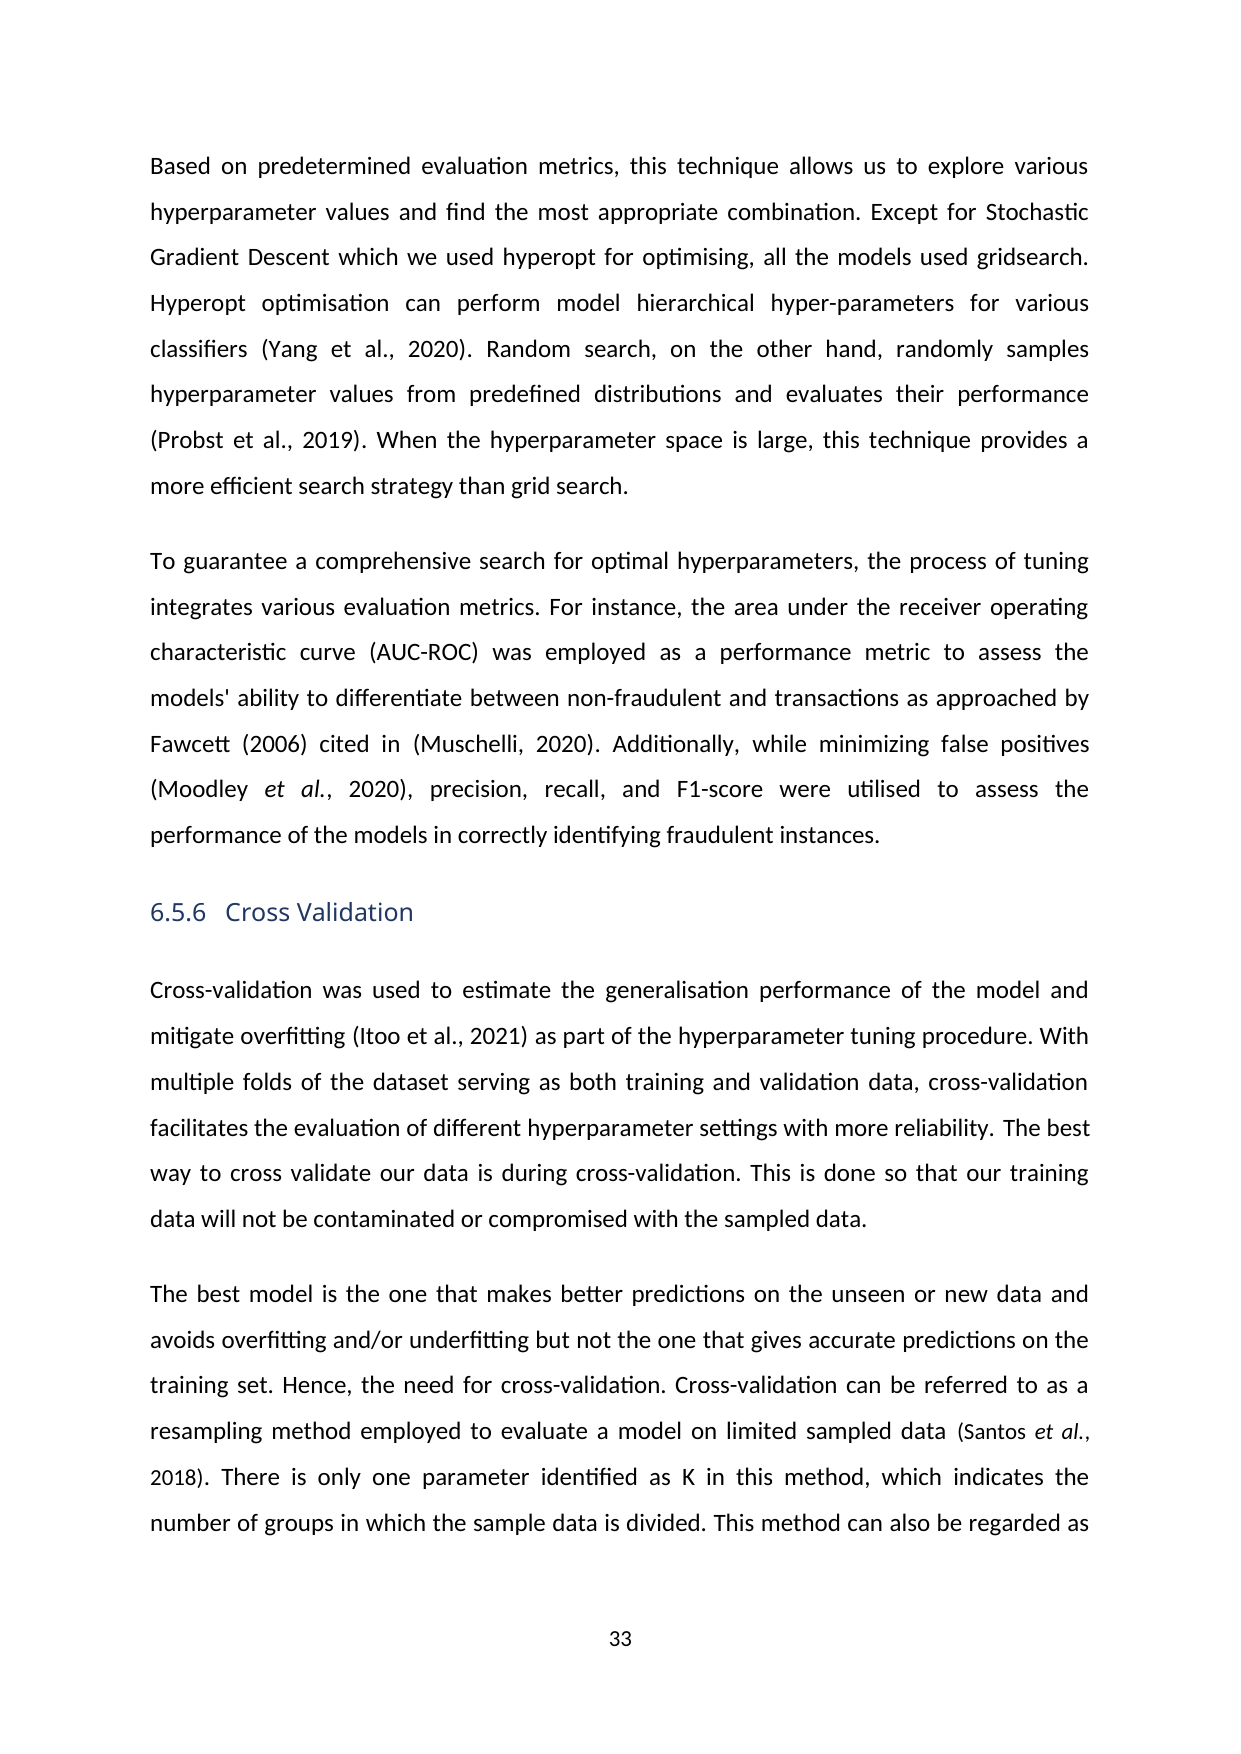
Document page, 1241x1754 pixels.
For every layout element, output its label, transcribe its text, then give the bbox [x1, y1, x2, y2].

subtitle Cross Validation [150, 894, 1090, 928]
text Cross-validation was used to estimate the generalisation performance of the model and mitigate overfitting as part of the hyperparameter tuning procedure. With multiple folds of the dataset serving as both training and validation data, cross-validation facilitates the evaluation of different hyperparameter settings with more reliability. The best way to cross validate our data is during cross-validation. This is done so that our training data will not be contaminated or compromised with the sampled data. [150, 1188, 1090, 1234]
text To guarantee a comprehensive search for optimal hyperparameters, the process of tuning integrates various evaluation metrics. For instance, the area under the receiver operating characteristic curve (AUC-ROC) was employed as a performance metric to assess the models' ability to differentiate between non-fraudulent and transactions as approached by Fawcett (2006) cited in . Additionally, while minimizing false positives , precision, recall, and F1-score were utilised to assess the performance of the models in correctly identifying fraudulent instances. [150, 545, 1090, 850]
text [150, 150, 1090, 501]
text Cross-validation was used to estimate the generalisation performance of the model and mitigate overfitting as part of the hyperparameter tuning procedure. With multiple folds of the dataset serving as both training and validation data, cross-validation facilitates the evaluation of different hyperparameter settings with more reliability. The best way to cross validate our data is during cross-validation. This is done so that our training data will not be contaminated or compromised with the sampled data. [150, 974, 1090, 1158]
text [150, 1278, 1090, 1537]
